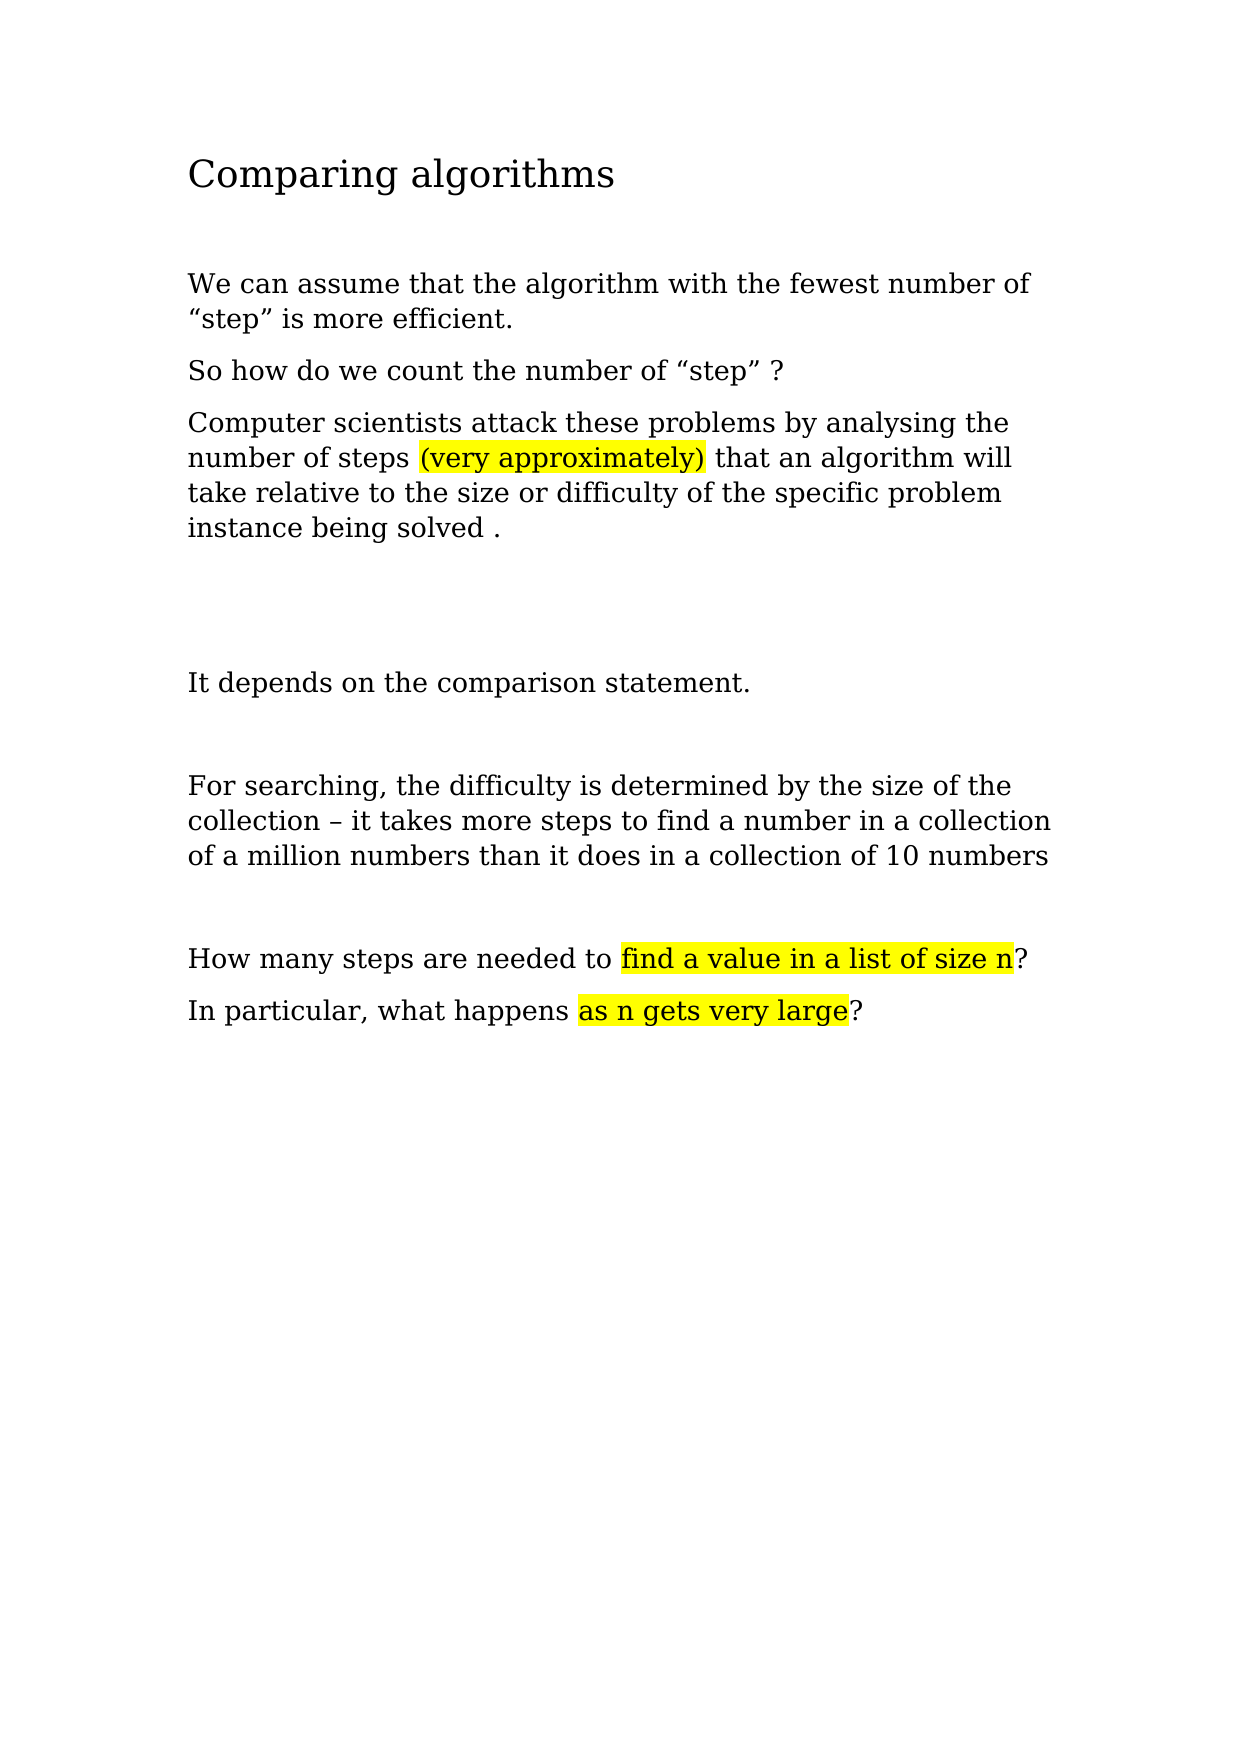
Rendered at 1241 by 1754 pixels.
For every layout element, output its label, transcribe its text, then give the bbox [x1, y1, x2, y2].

text It depends on the comparison statement. [187, 665, 1053, 698]
text For searching, the difficulty is determined by the size of the collection – it takes more steps to find a number in a collection of a million numbers than it does in a collection of 10 numbers [187, 768, 1053, 871]
text Computer scientists attack these problems by analysing the number of steps (very approximately) that an algorithm will take relative to the size or difficulty of the specific problem instance being solved . [187, 405, 1053, 543]
text Comparing algorithms [187, 150, 1053, 195]
text So how do we count the number of “step” ? [187, 353, 1053, 386]
text We can assume that the algorithm with the fewest number of “step” is more efficient. [187, 267, 1053, 334]
text In particular, what happens as n gets very large? [187, 993, 1053, 1026]
text How many steps are needed to find a value in a list of size n? [187, 942, 621, 974]
